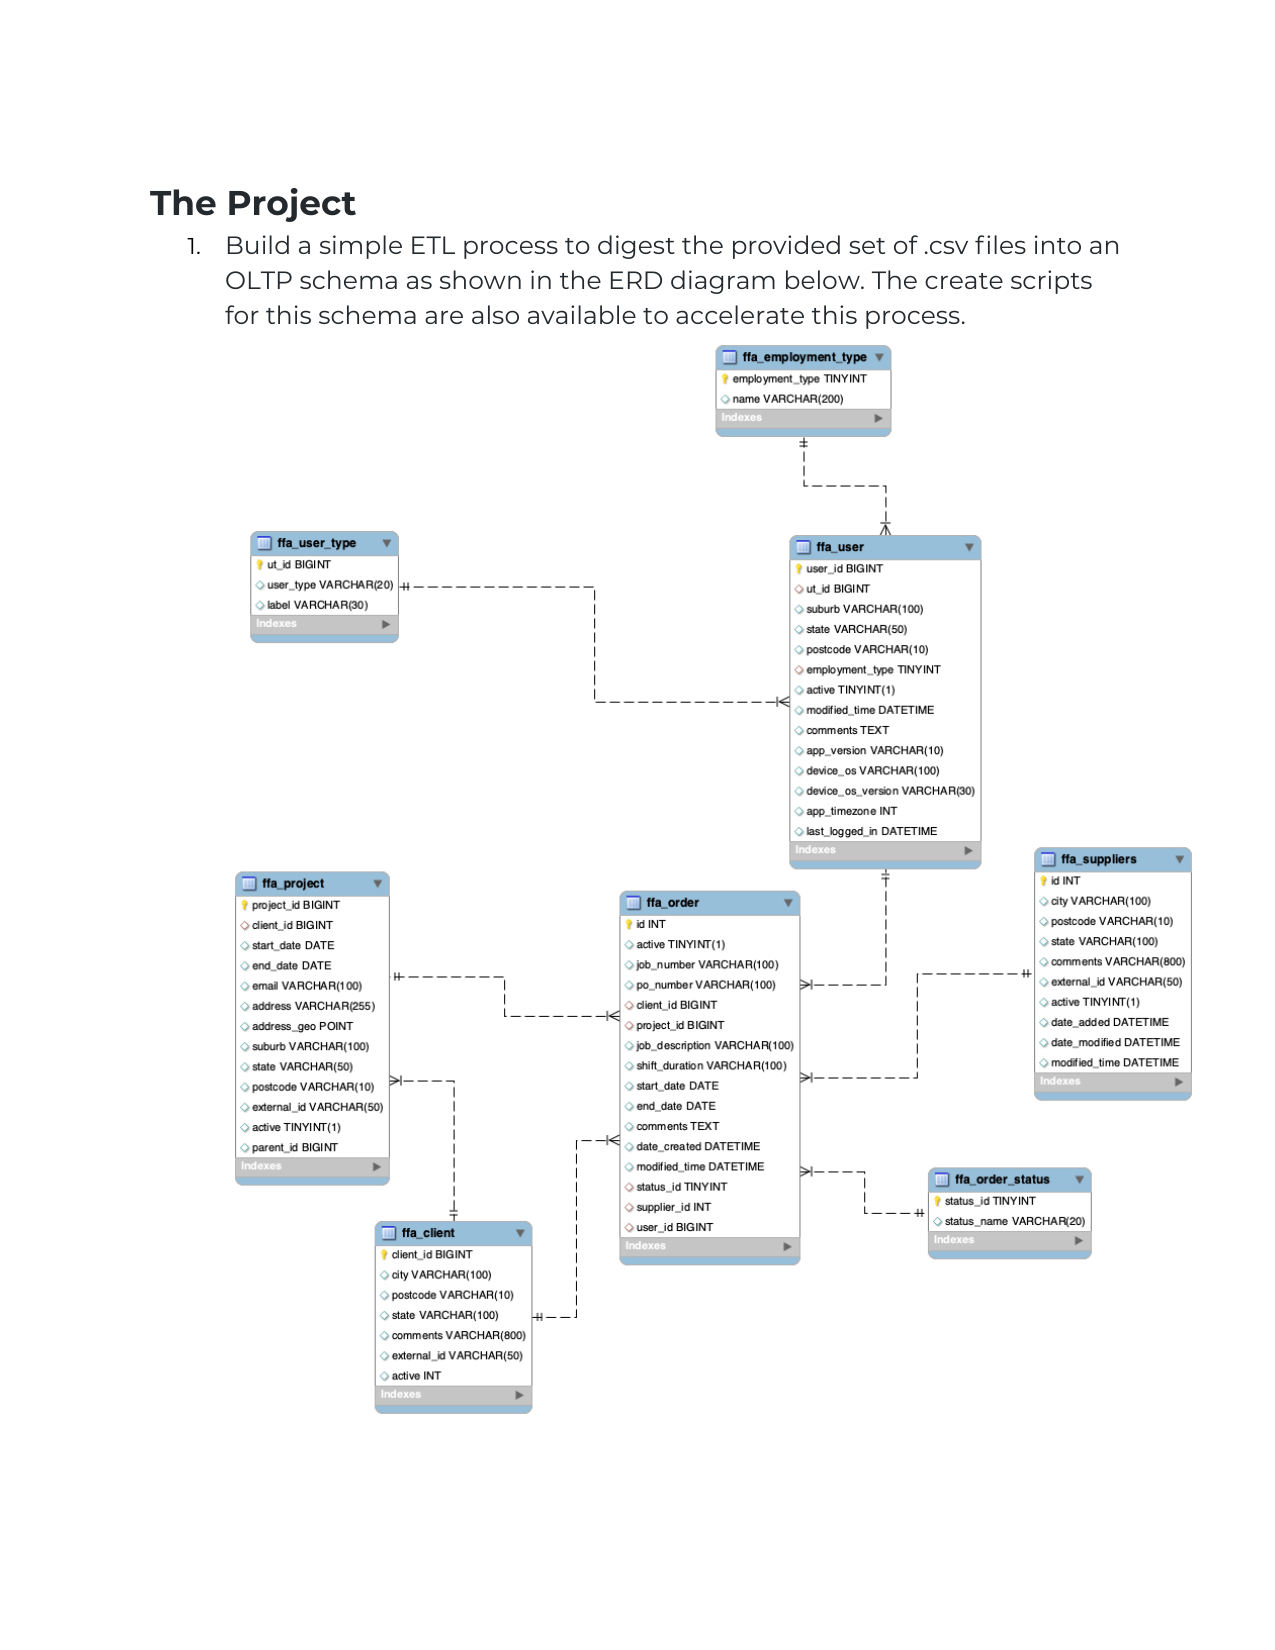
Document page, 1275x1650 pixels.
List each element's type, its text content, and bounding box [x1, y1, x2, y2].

text The Project [150, 182, 1125, 224]
picture [225, 335, 1200, 1423]
list Build a simple ETL process to digest the provided set of .csv files into an OLTP schema as shown in the ERD diagram below. The create scripts for this schema are also available to accelerate this process. [187, 230, 1125, 331]
